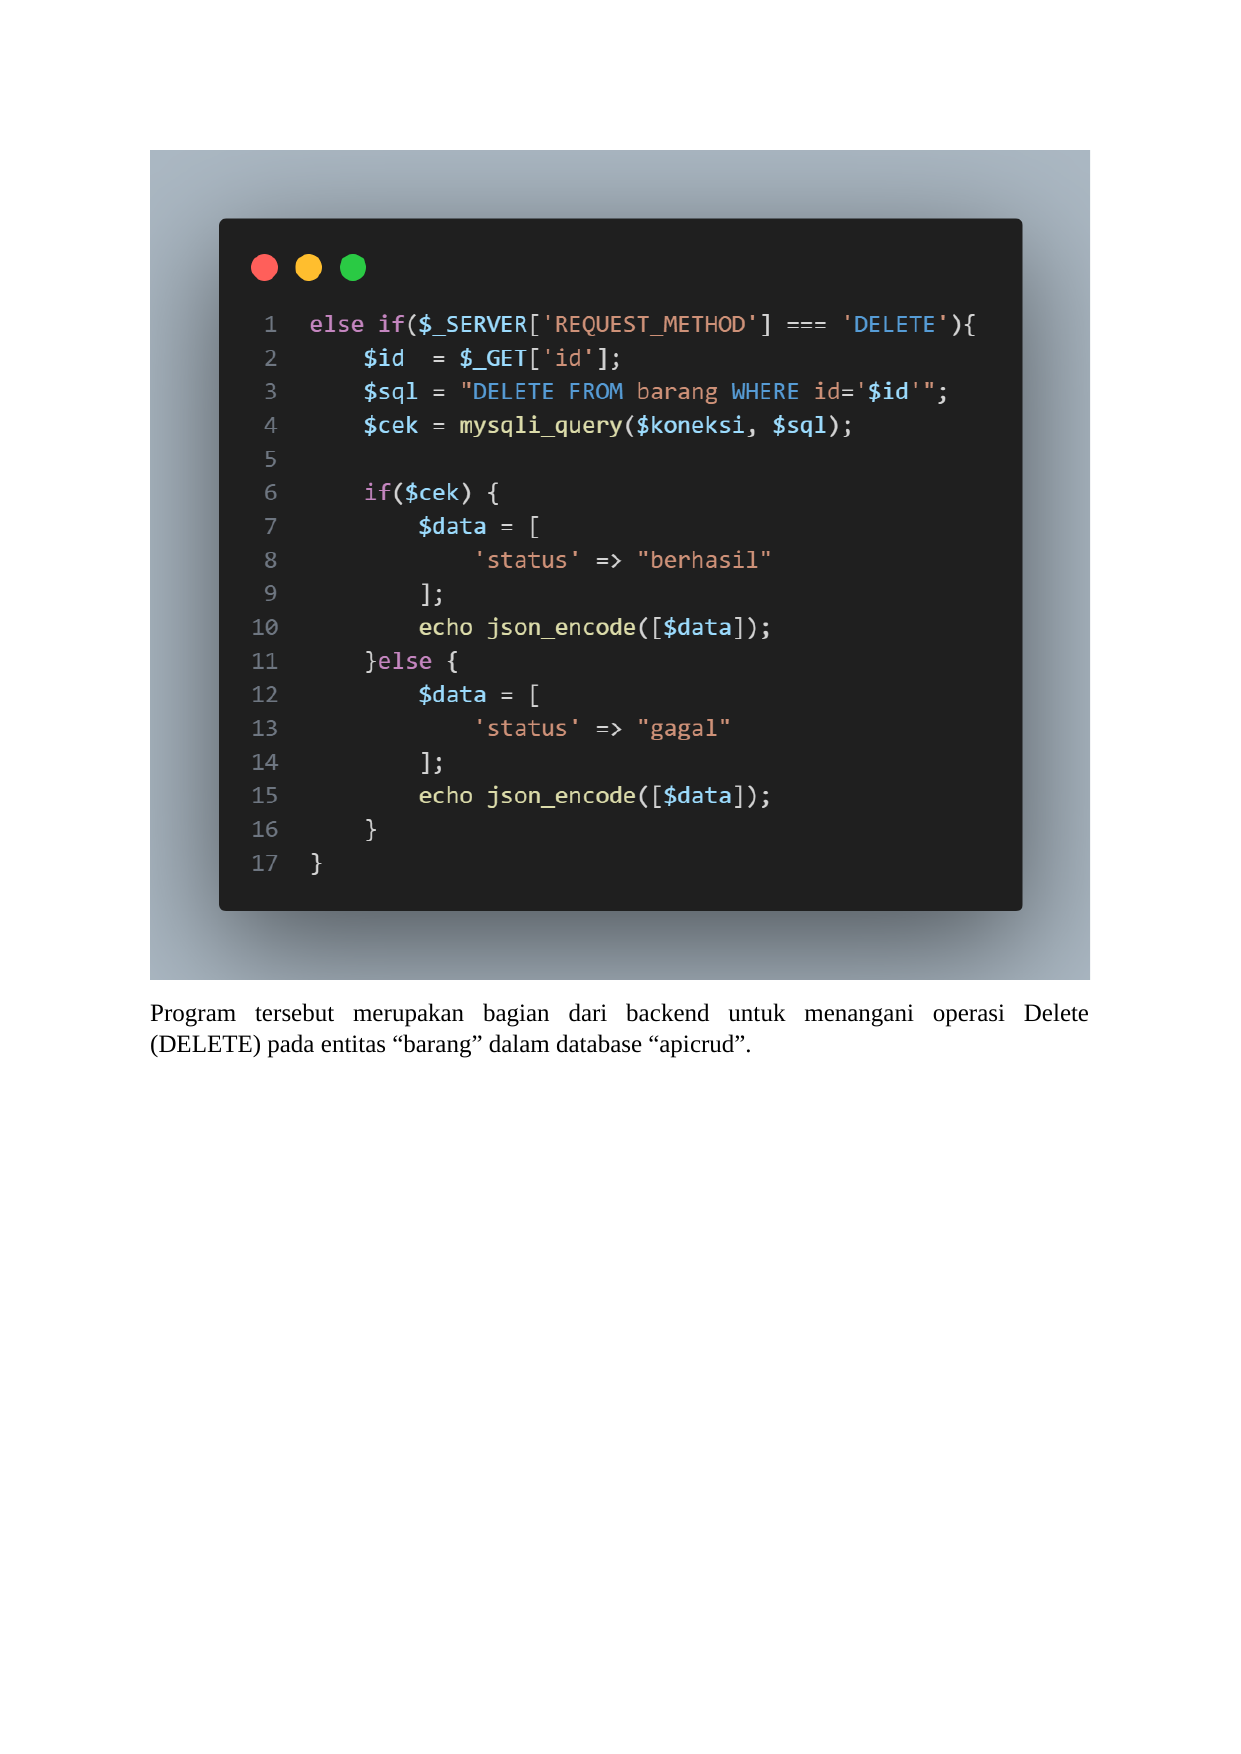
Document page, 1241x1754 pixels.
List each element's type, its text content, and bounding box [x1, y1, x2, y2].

picture [150, 150, 1091, 980]
text Program tersebut merupakan bagian dari backend untuk menangani operasi Delete (DELETE) pada entitas “barang” dalam database “apicrud”. [150, 998, 1090, 1058]
